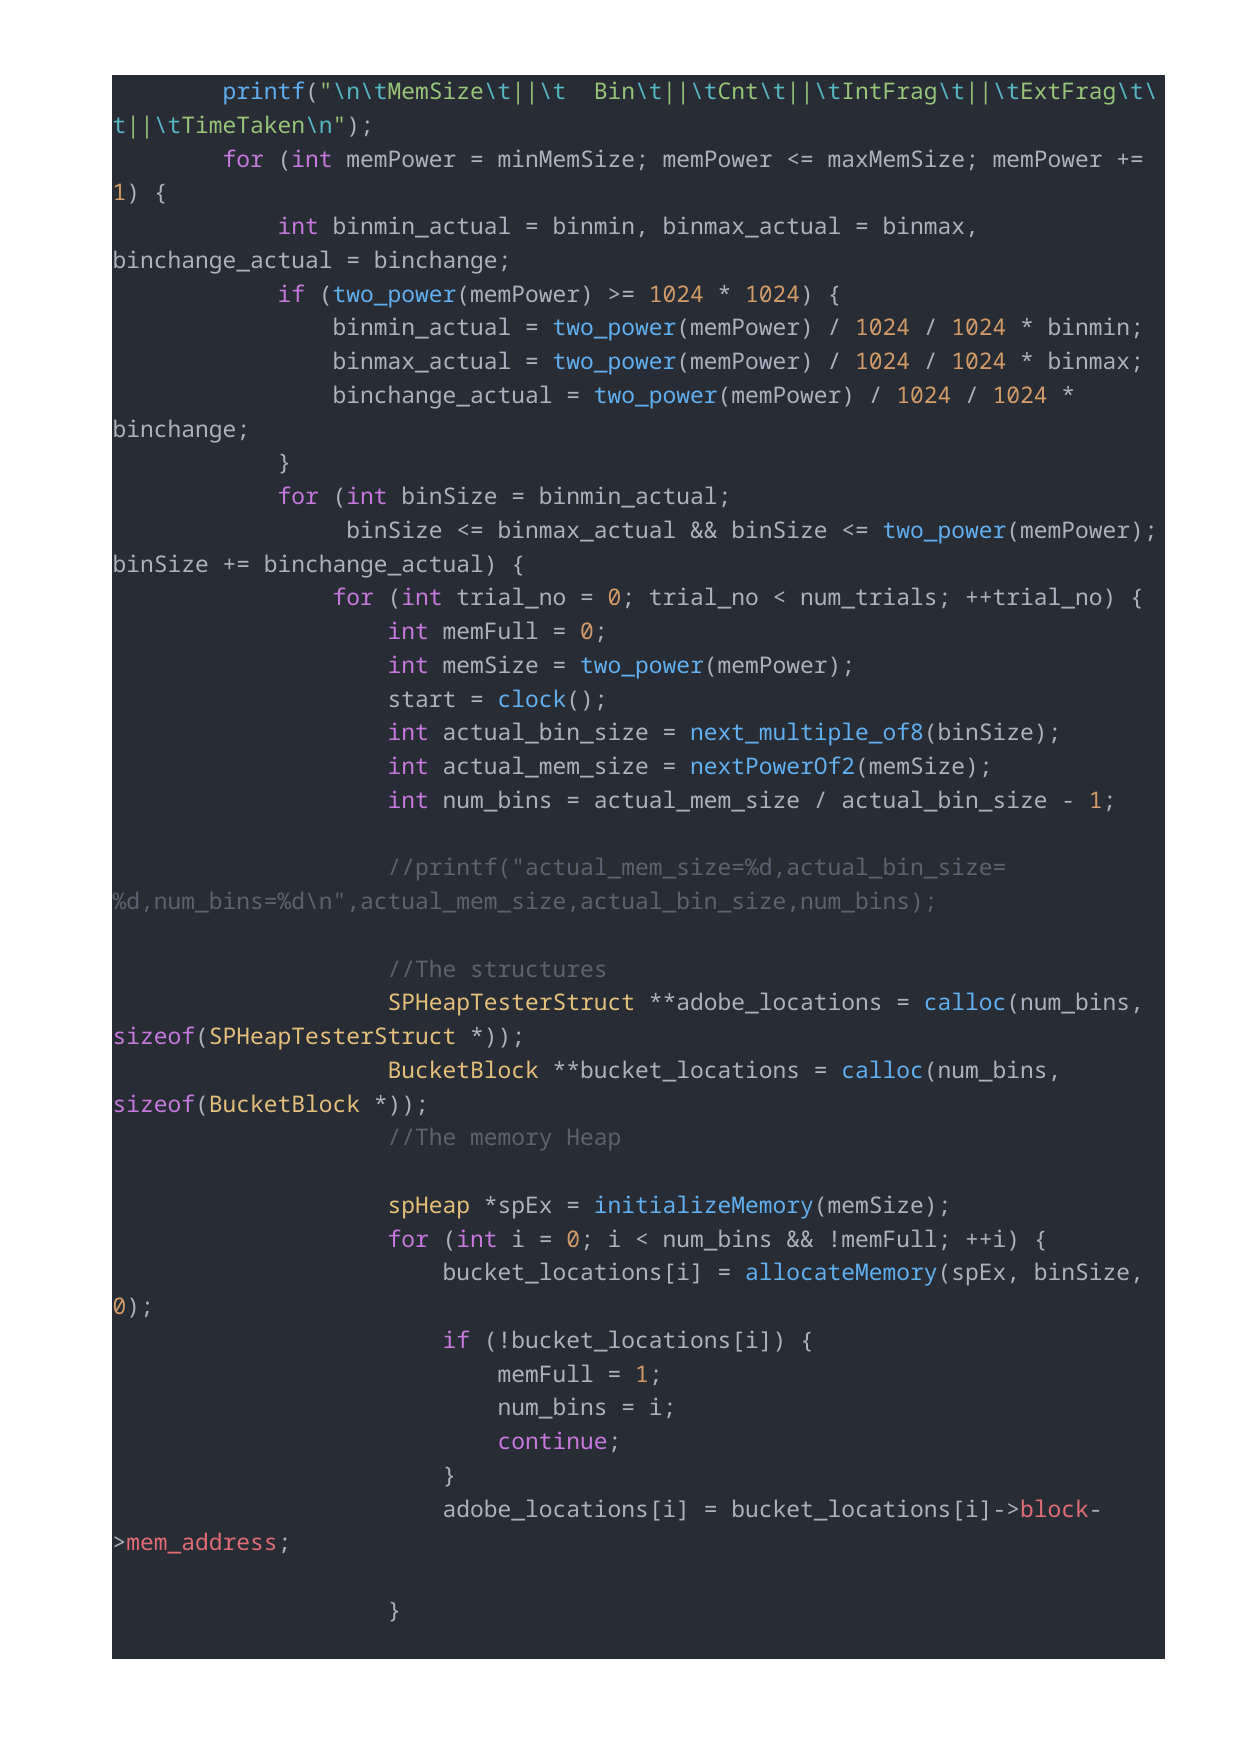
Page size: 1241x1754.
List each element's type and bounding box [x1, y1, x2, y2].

list [112, 75, 1165, 1659]
